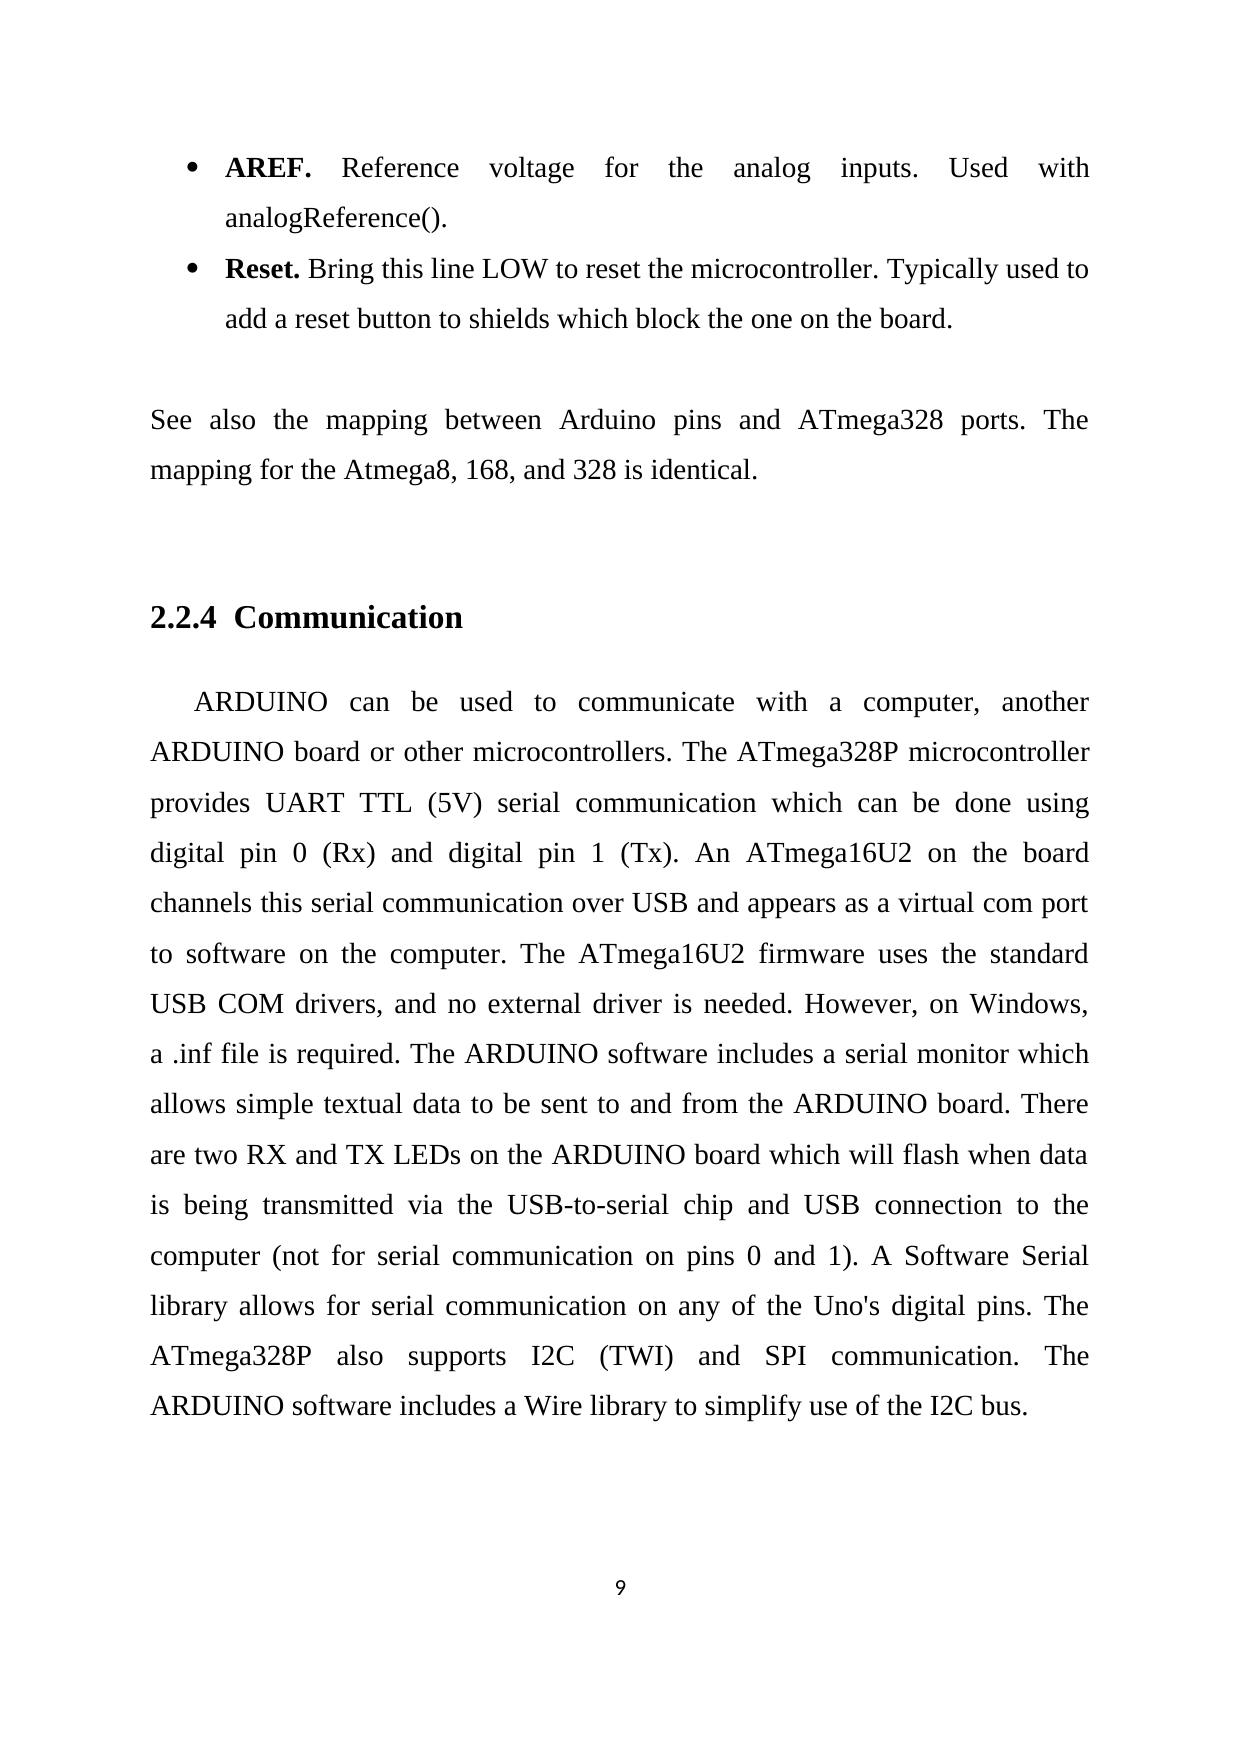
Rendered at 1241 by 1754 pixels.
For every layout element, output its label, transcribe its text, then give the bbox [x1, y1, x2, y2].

list AREF. Reference voltage for the analog inputs. Used with analogReference(). [187, 150, 1090, 234]
text 2.2.4 Communication [150, 597, 1090, 636]
list Reset. Bring this line LOW to reset the microcontroller. Typically used to add a reset button to shields which block the one on the board. [187, 251, 1090, 335]
text See also the mapping between Arduino pins and ATmega328 ports. The mapping for the Atmega8, 168, and 328 is identical. [150, 402, 1090, 486]
text ARDUINO can be used to communicate with a computer, another ARDUINO board or other microcontrollers. The ATmega328P microcontroller provides UART TTL (5V) serial communication which can be done using digital pin 0 (Rx) and digital pin 1 (Tx). An ATmega16U2 on the board channels this serial communication over USB and appears as a virtual com port to software on the computer. The ATmega16U2 firmware uses the standard USB COM drivers, and no external driver is needed. However, on Windows, a .inf file is required. The ARDUINO software includes a serial monitor which allows simple textual data to be sent to and from the ARDUINO board. There are two RX and TX LEDs on the ARDUINO board which will flash when data is being transmitted via the USB-to-serial chip and USB connection to the computer (not for serial communication on pins 0 and 1). A Software Serial library allows for serial communication on any of the Uno's digital pins. The ATmega328P also supports I2C (TWI) and SPI communication. The ARDUINO software includes a Wire library to simplify use of the I2C bus. [150, 684, 1090, 1422]
